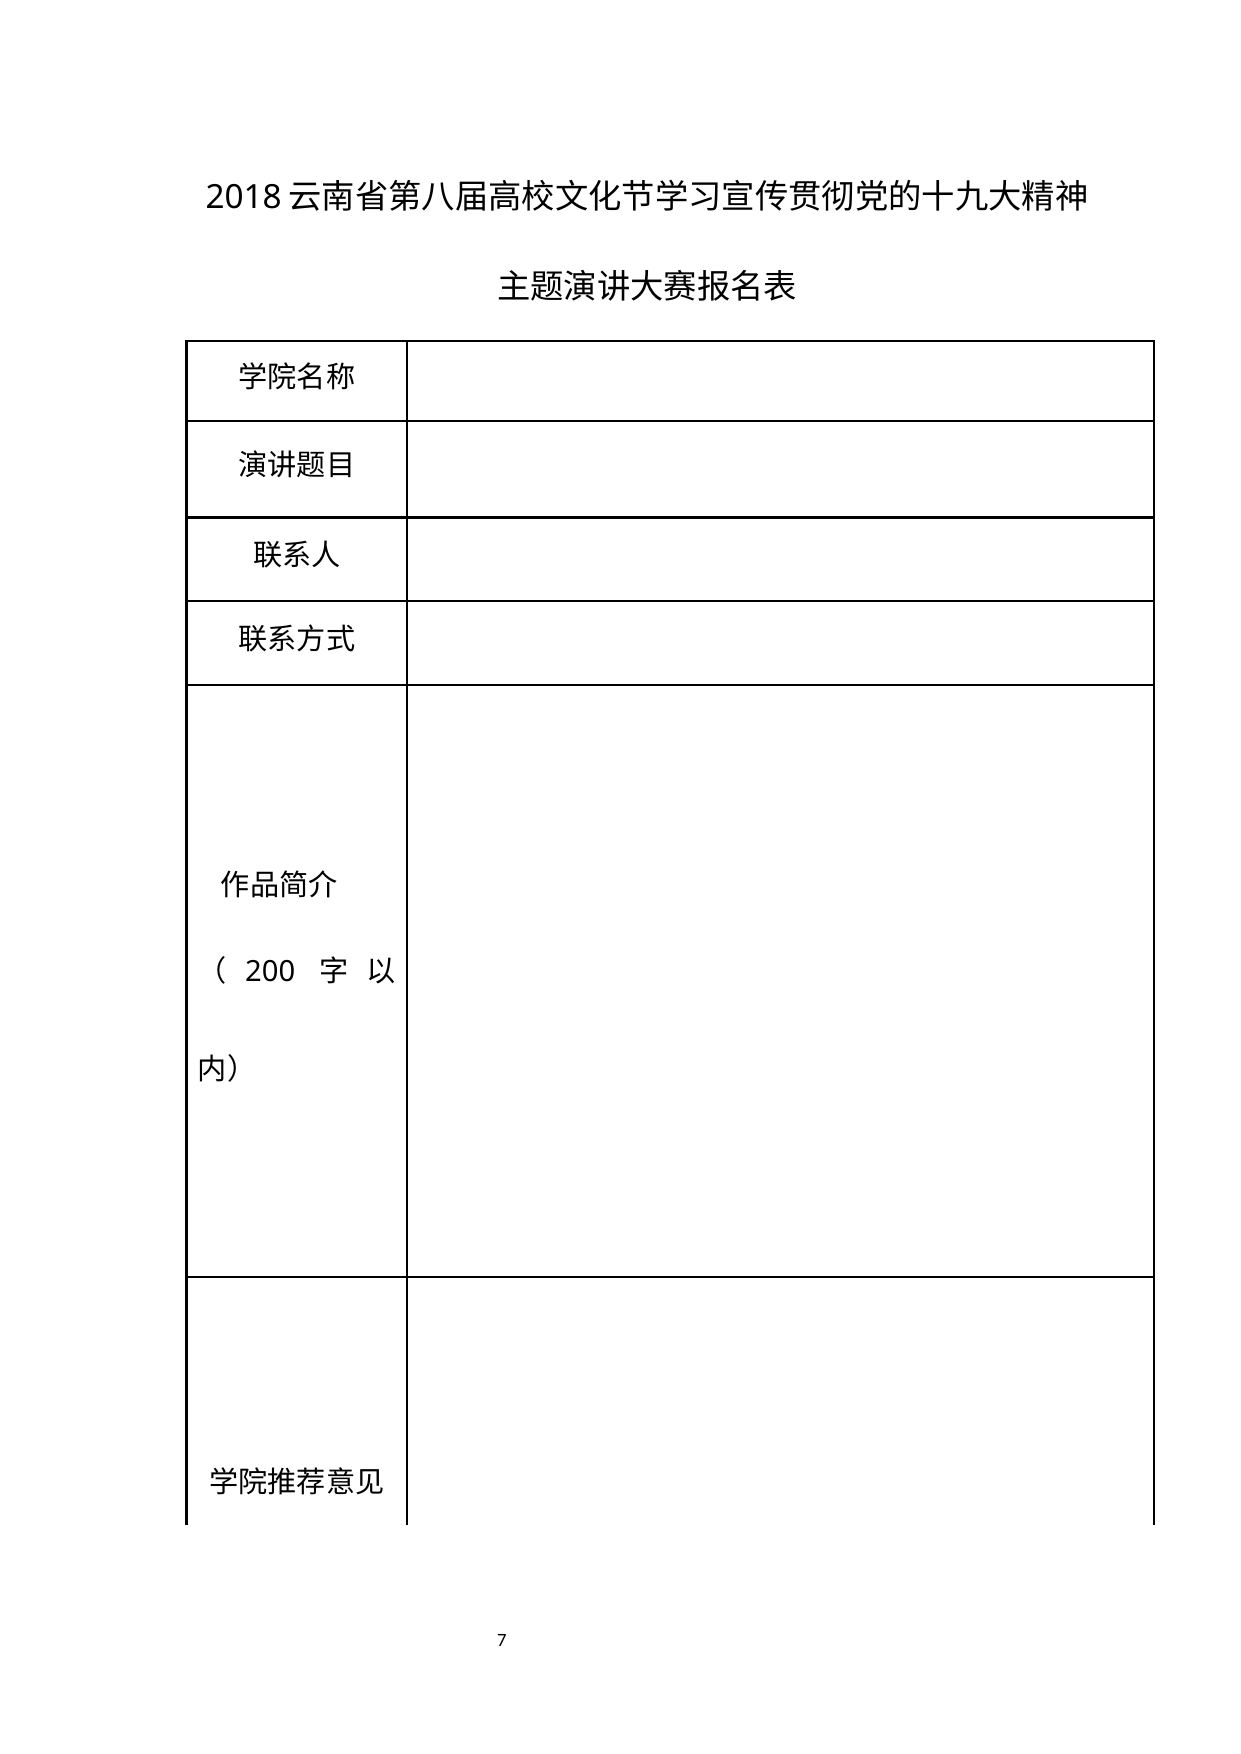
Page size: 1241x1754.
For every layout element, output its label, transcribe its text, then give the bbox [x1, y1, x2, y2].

table_header 学院名称 [188, 342, 406, 420]
table_cell [408, 1278, 1153, 1524]
text 主题演讲大赛报名表 [187, 251, 1106, 316]
table_cell 联系人 [188, 519, 406, 600]
table_cell 联系方式 [188, 602, 406, 684]
table_cell 学院推荐意见 [188, 1278, 406, 1524]
table_cell [408, 602, 1153, 684]
table_cell 演讲题目 [188, 422, 406, 516]
table_header [408, 342, 1153, 420]
table_cell 作品简介 （200字以内） [188, 686, 406, 1276]
table_cell [408, 422, 1153, 516]
table_cell [408, 686, 1153, 1276]
table_cell [408, 519, 1153, 600]
text 2018云南省第八届高校文化节学习宣传贯彻党的十九大精神 [187, 162, 1106, 227]
